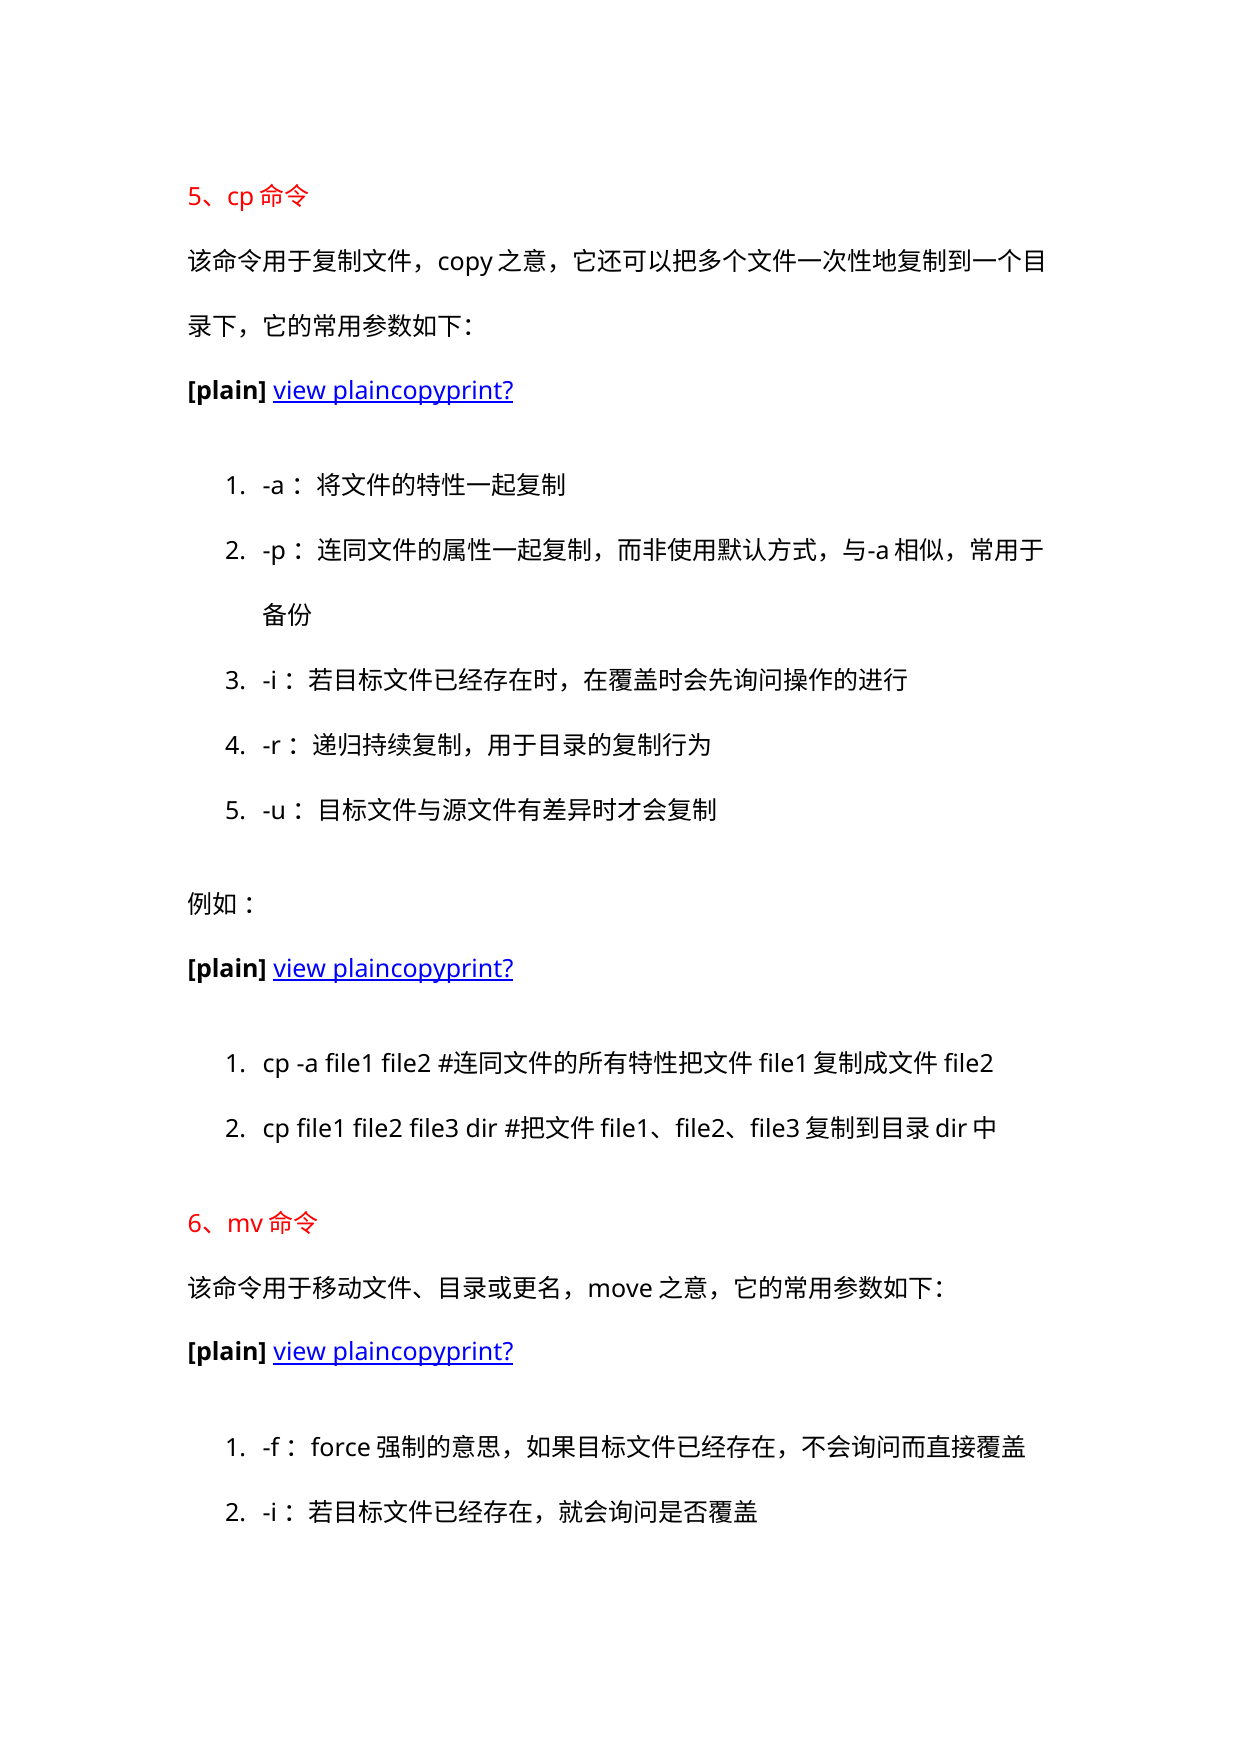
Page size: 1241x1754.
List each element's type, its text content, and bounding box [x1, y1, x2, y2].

list -u ：目标文件与源文件有差异时才会复制 [225, 776, 1053, 841]
list -p ：连同文件的属性一起复制，而非使用默认方式，与-a相似，常用于备份 [225, 516, 1053, 646]
text [plain] view plaincopyprint? [187, 935, 1053, 1000]
list -r ：递归持续复制，用于目录的复制行为 [225, 711, 1053, 776]
list -i ：若目标文件已经存在，就会询问是否覆盖 [225, 1478, 1053, 1543]
list cp file1 file2 file3 dir #把文件file1、file2、file3复制到目录dir中 [225, 1094, 1053, 1159]
text [plain] view plaincopyprint? [187, 357, 1053, 422]
list -f ：force强制的意思，如果目标文件已经存在，不会询问而直接覆盖 [225, 1413, 1053, 1478]
text 5、cp命令 [187, 162, 1053, 227]
list -a ：将文件的特性一起复制 [225, 451, 1053, 516]
text [plain] view plaincopyprint? [187, 1319, 1053, 1384]
text 该命令用于复制文件，copy之意，它还可以把多个文件一次性地复制到一个目录下，它的常用参数如下： [187, 227, 1053, 357]
list -i ：若目标文件已经存在时，在覆盖时会先询问操作的进行 [225, 646, 1053, 711]
text 例如 ： [187, 870, 1053, 935]
list cp -a file1 file2 #连同文件的所有特性把文件file1复制成文件file2 [225, 1029, 1053, 1094]
text 该命令用于移动文件、目录或更名，move之意，它的常用参数如下： [187, 1254, 1053, 1319]
text 6、mv命令 [187, 1189, 1053, 1254]
